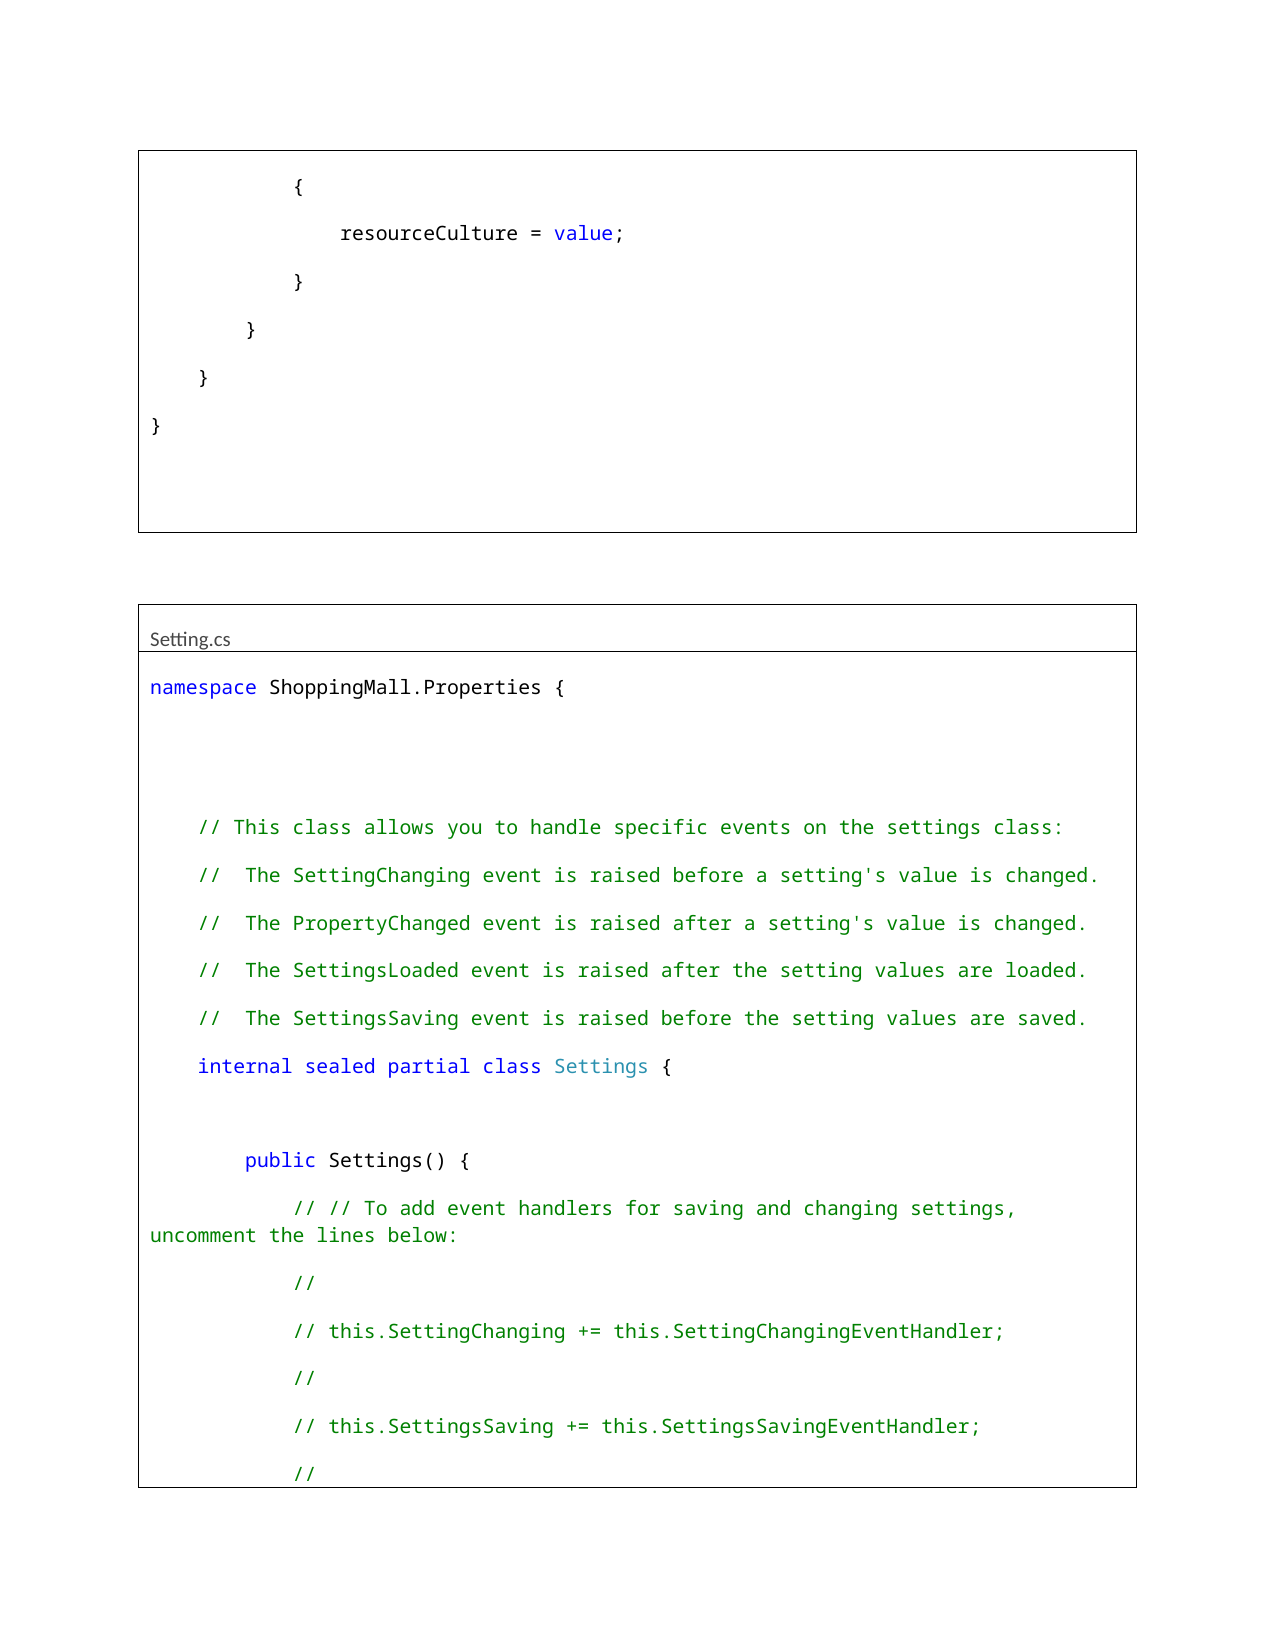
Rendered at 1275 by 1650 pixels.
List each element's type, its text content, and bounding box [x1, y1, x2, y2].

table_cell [139, 151, 1136, 532]
table_header Setting.cs [139, 605, 1136, 651]
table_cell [139, 652, 1136, 1487]
